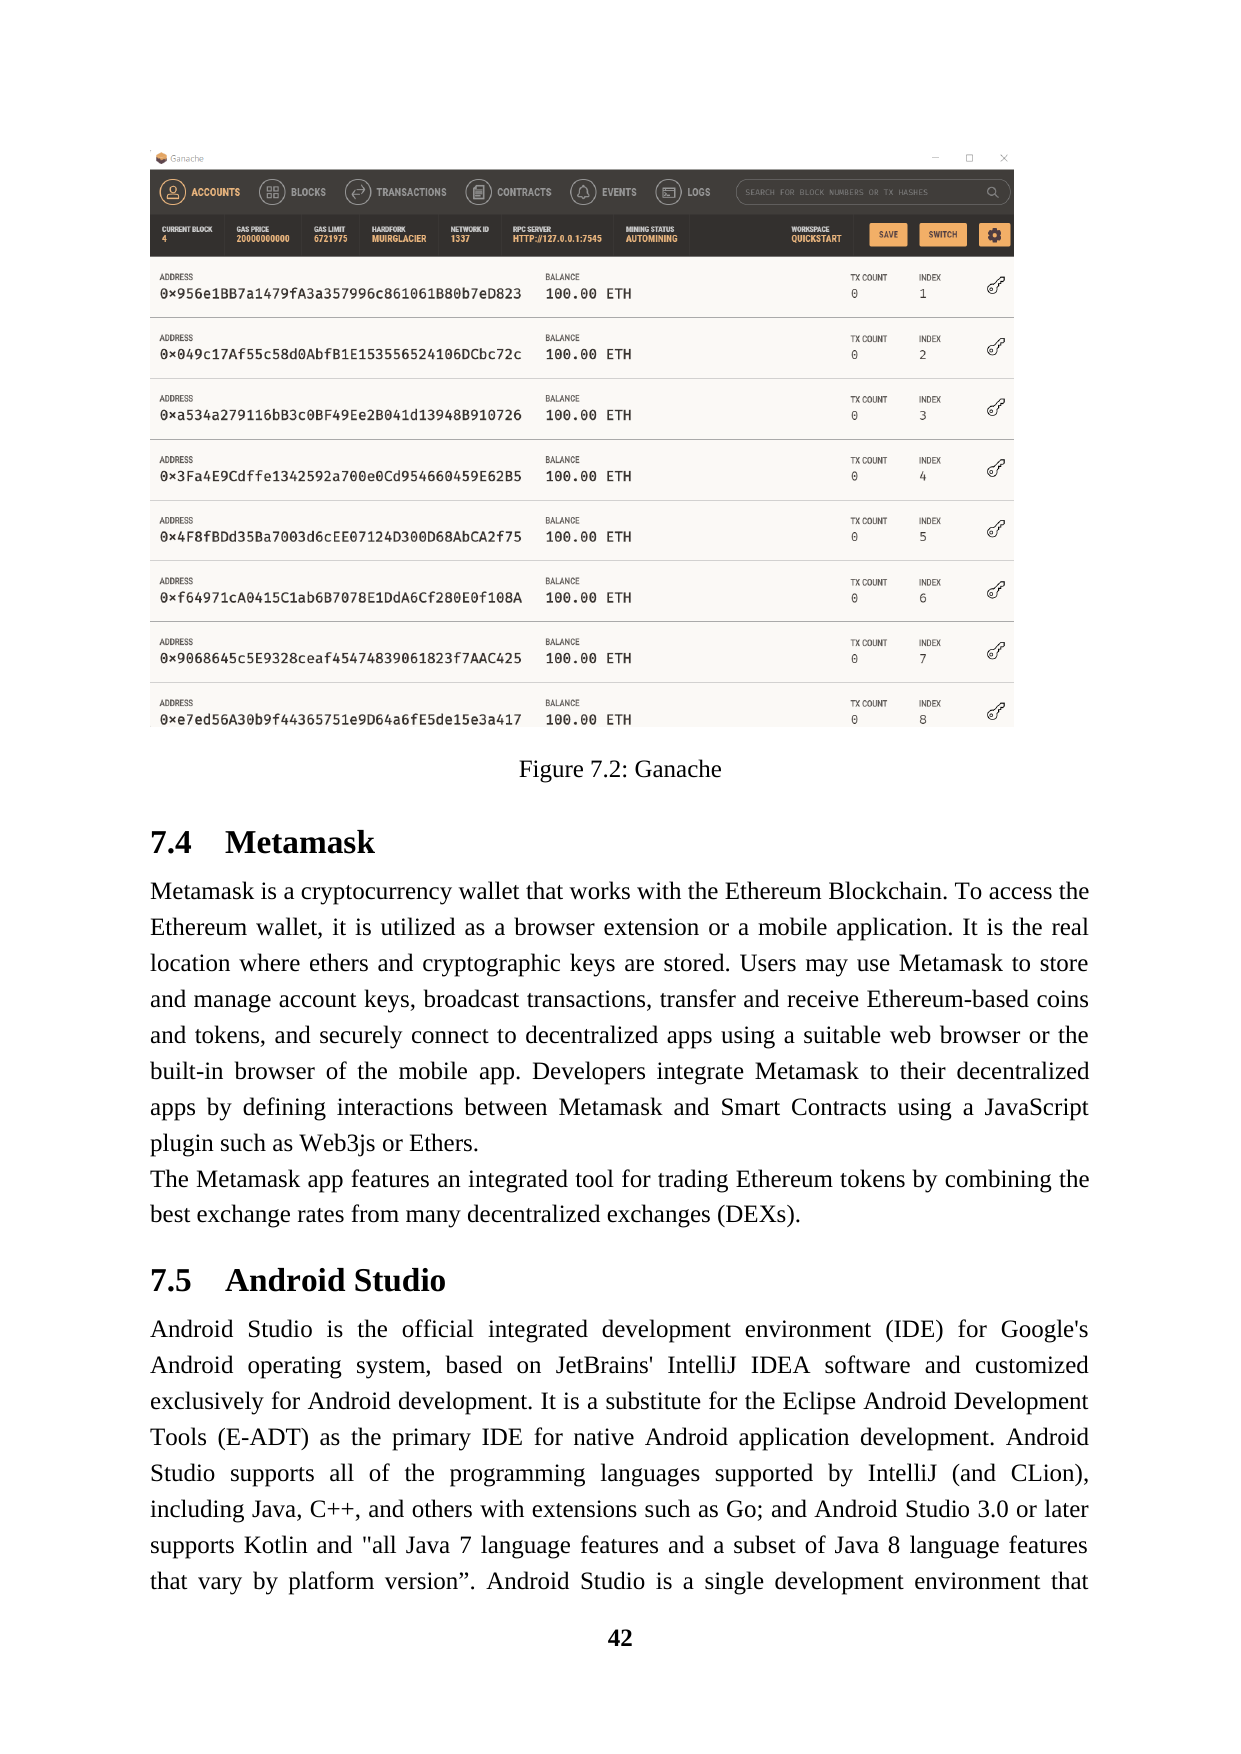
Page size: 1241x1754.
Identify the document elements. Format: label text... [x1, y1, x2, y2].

text Figure 7.2: Ganache [150, 754, 1090, 782]
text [150, 1314, 1090, 1595]
text 7.4 Metamask [150, 822, 1090, 861]
picture [150, 150, 1014, 727]
text The Metamask app features an integrated tool for trading Ethereum tokens by combining the best exchange rates from many decentralized exchanges (DEXs). [150, 1164, 1090, 1228]
text Metamask is a cryptocurrency wallet that works with the Ethereum Blockchain. To access the Ethereum wallet, it is utilized as a browser extension or a mobile application. It is the real location where ethers and cryptographic keys are stored. Users may use Metamask to store and manage account keys, broadcast transactions, transfer and receive Ethereum-based coins and tokens, and securely connect to decentralized apps using a suitable web browser or the built-in browser of the mobile app. Developers integrate Metamask to their decentralized apps by defining interactions between Metamask and Smart Contracts using a JavaScript plugin such as Web3js or Ethers. [150, 876, 1090, 1156]
text 7.5 Android Studio [150, 1261, 1090, 1299]
